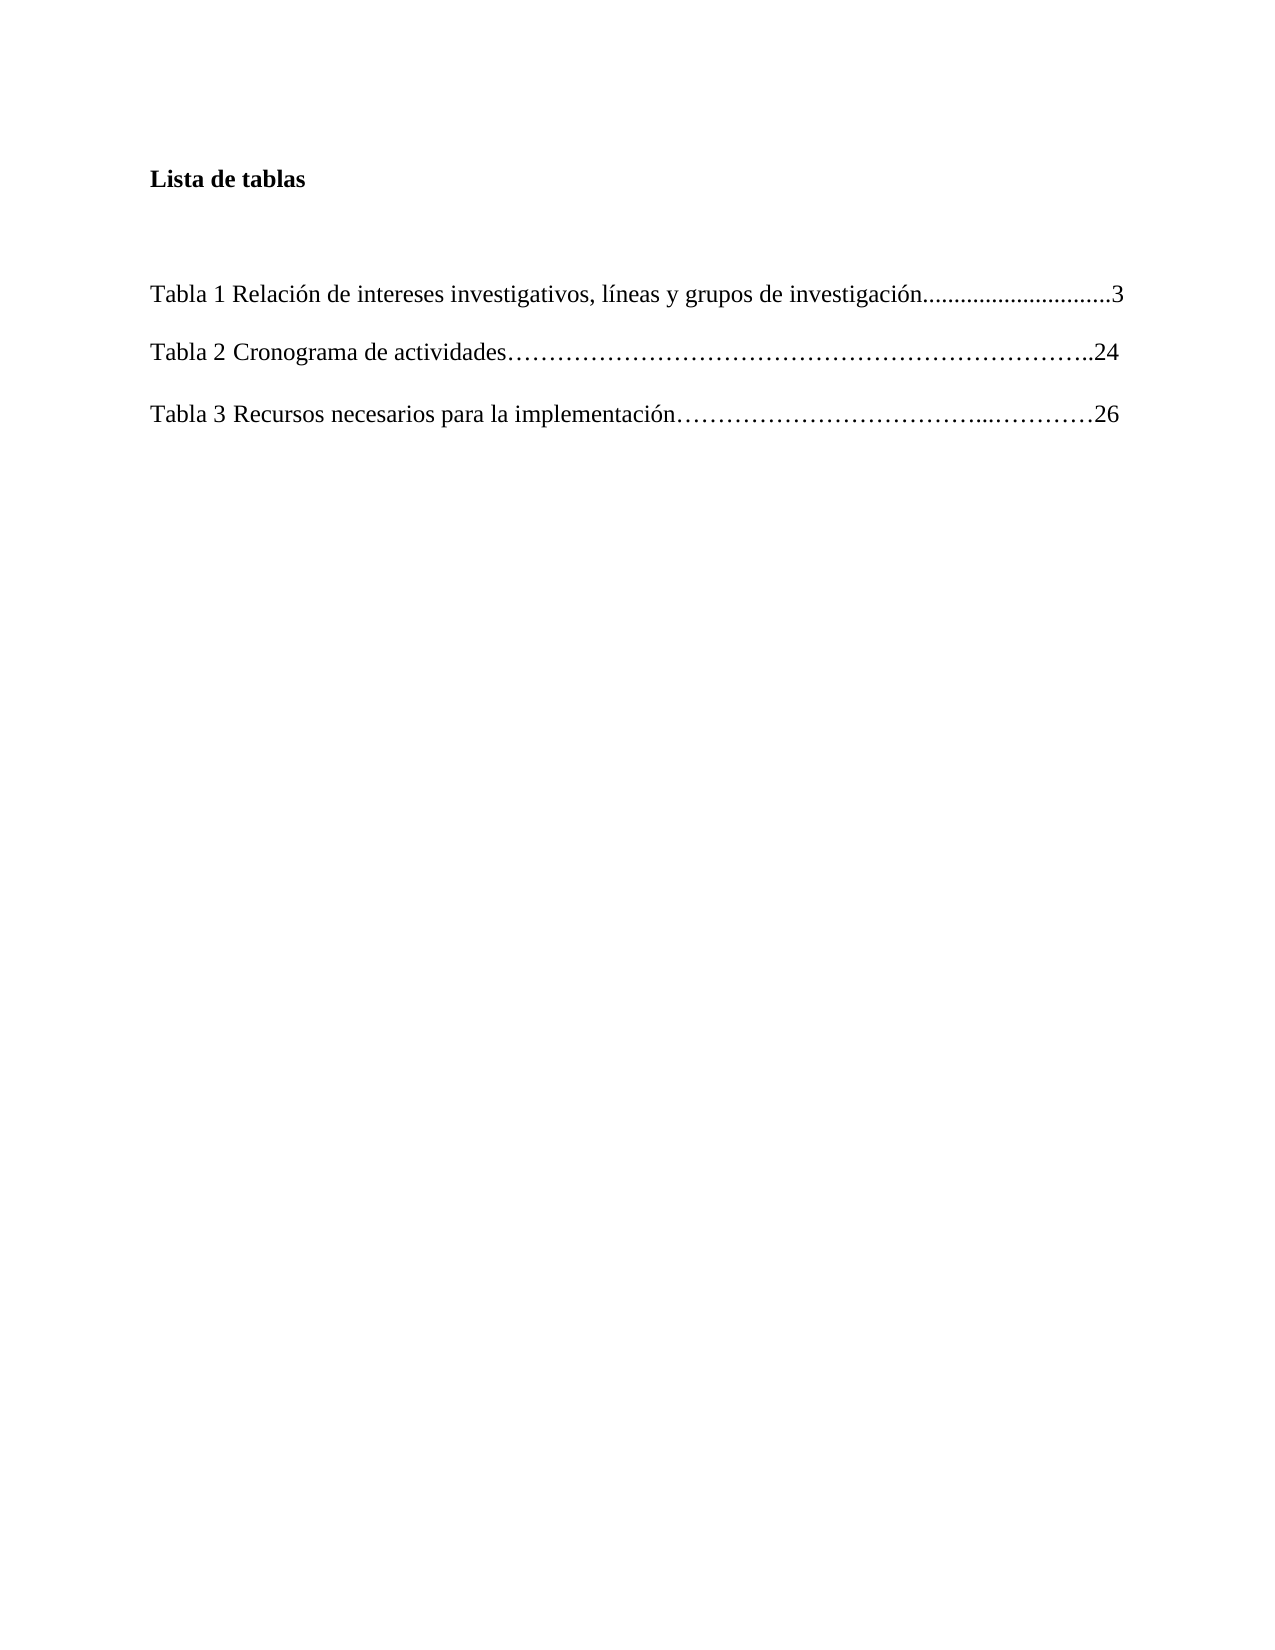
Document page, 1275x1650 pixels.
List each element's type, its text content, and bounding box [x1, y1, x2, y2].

list Tabla 3 Recursos necesarios para la implementación………………………………...…………26 [150, 399, 1125, 428]
list Tabla 2 Cronograma de actividades……………………………………………………………..24 [150, 337, 1125, 366]
text Tabla 1 Relación de intereses investigativos, líneas y grupos de investigación.. 3 [150, 279, 1125, 308]
text Lista de tablas [150, 164, 1125, 193]
